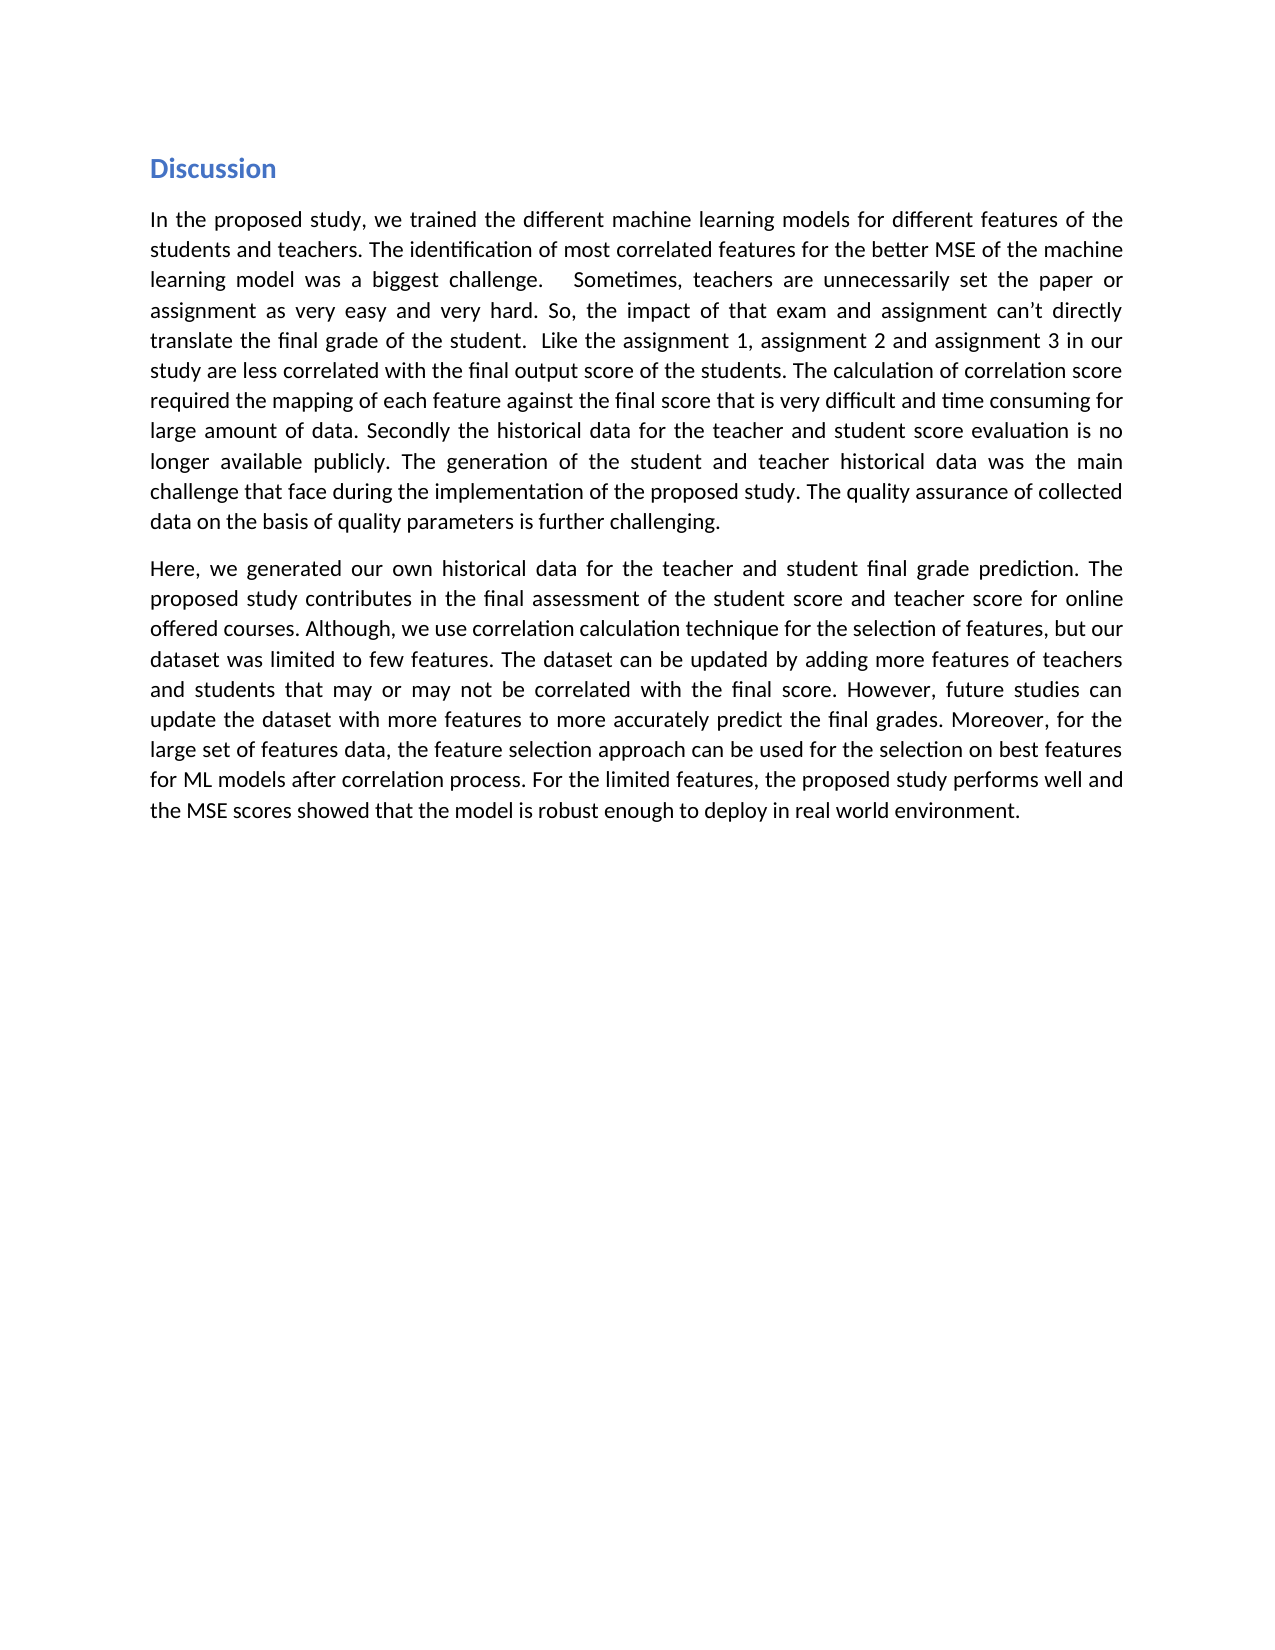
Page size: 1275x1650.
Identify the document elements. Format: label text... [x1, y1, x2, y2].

text Here, we generated our own historical data for the teacher and student final grade prediction. The proposed study contributes in the final assessment of the student score and teacher score for online offered courses. Although, we use correlation calculation technique for the selection of features, but our dataset was limited to few features. The dataset can be updated by adding more features of teachers and students that may or may not be correlated with the final score. However, future studies can update the dataset with more features to more accurately predict the final grades. Moreover, for the large set of features data, the feature selection approach can be used for the selection on best features for ML models after correlation process. For the limited features, the proposed study performs well and the MSE scores showed that the model is robust enough to deploy in real world environment. [150, 554, 1125, 824]
text In the proposed study, we trained the different machine learning models for different features of the students and teachers. The identification of most correlated features for the better MSE of the machine learning model was a biggest challenge. Sometimes, teachers are unnecessarily set the paper or assignment as very easy and very hard. So, the impact of that exam and assignment can’t directly translate the final grade of the student. Like the assignment 1, assignment 2 and assignment 3 in our study are less correlated with the final output score of the students. The calculation of correlation score required the mapping of each feature against the final score that is very difficult and time consuming for large amount of data. Secondly the historical data for the teacher and student score evaluation is no longer available publicly. The generation of the student and teacher historical data was the main challenge that face during the implementation of the proposed study. The quality assurance of collected data on the basis of quality parameters is further challenging. [150, 205, 1125, 535]
text Discussion [150, 150, 1125, 186]
